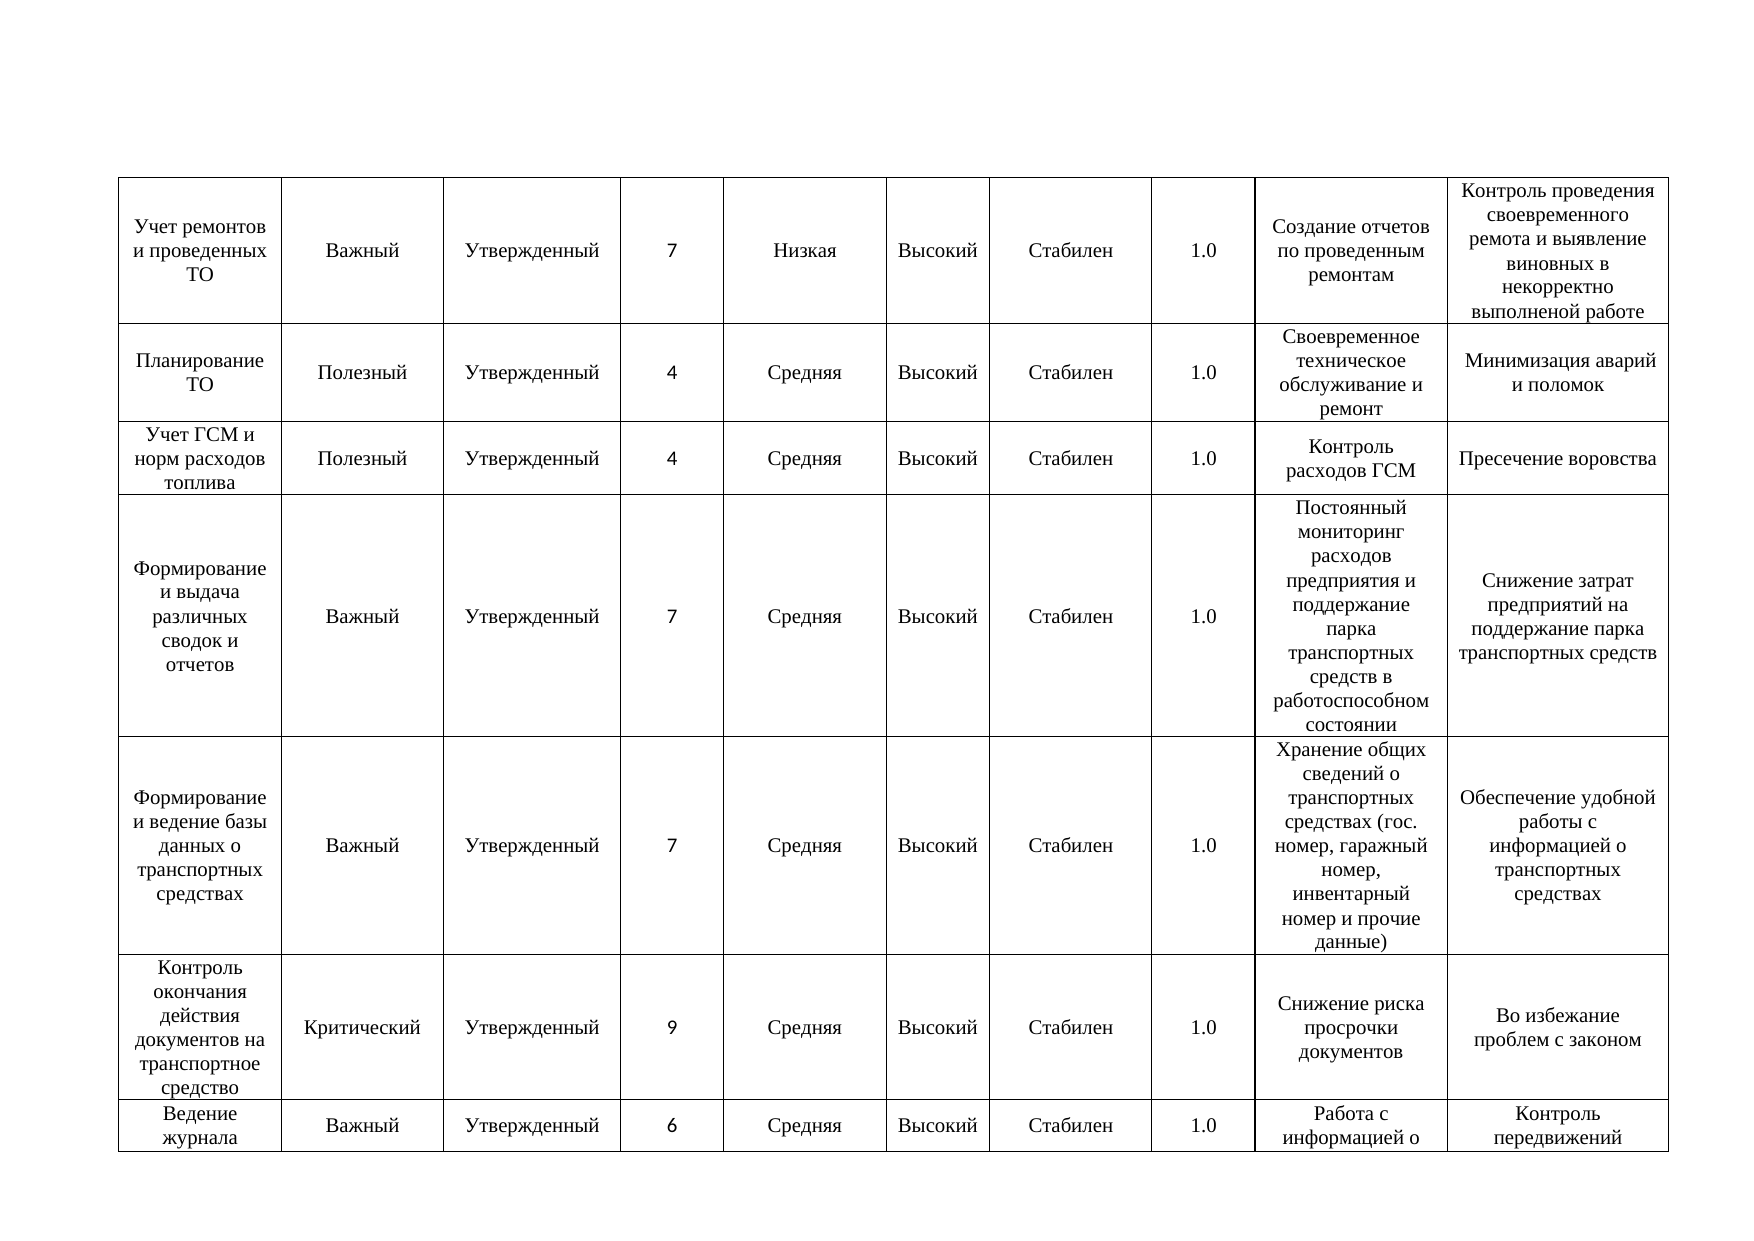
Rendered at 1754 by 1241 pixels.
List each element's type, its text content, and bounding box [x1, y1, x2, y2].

table_cell Снижение затрат предприятий на поддержание парка транспортных средств [1448, 495, 1668, 736]
table_cell 1.0 [1152, 737, 1254, 953]
table_cell Учет ГСМ и норм расходов топлива [119, 422, 281, 494]
table_cell Важный [282, 1100, 443, 1151]
table_cell Критический [282, 955, 443, 1099]
table_cell 6 [621, 1100, 723, 1151]
table_cell Постоянный мониторинг расходов предприятия и поддержание парка транспортных средств в работоспособном состоянии [1256, 495, 1447, 736]
table_cell Снижение риска просрочки документов [1256, 955, 1447, 1099]
table_cell Планирование ТО [119, 324, 281, 421]
table_cell Создание отчетов по проведенным ремонтам [1256, 178, 1447, 323]
table_cell Обеспечение удобной работы с информацией о транспортных средствах [1448, 737, 1668, 953]
table_cell Контроль окончания действия документов на транспортное средство [119, 955, 281, 1099]
table_cell Стабилен [990, 955, 1151, 1099]
table_cell 1.0 [1152, 955, 1254, 1099]
table_cell Стабилен [990, 422, 1151, 494]
table_cell Контроль проведения своевременного ремота и выявление виновных в некорректно выполненой работе [1448, 178, 1668, 323]
table_cell Учет ремонтов и проведенных ТО [119, 178, 281, 323]
table_cell Средняя [724, 422, 886, 494]
table_cell Утвержденный [444, 737, 620, 953]
table_cell Стабилен [990, 1100, 1151, 1151]
table_cell Высокий [887, 1100, 989, 1151]
table_cell 7 [621, 737, 723, 953]
table_cell 7 [621, 495, 723, 736]
table_cell Работа с информацией о водителях и их рейсах [1256, 1100, 1447, 1151]
table_cell Стабилен [990, 737, 1151, 953]
table_cell Утвержденный [444, 955, 620, 1099]
table_cell Средняя [724, 955, 886, 1099]
table_cell Утвержденный [444, 422, 620, 494]
table_cell Полезный [282, 422, 443, 494]
table_cell Важный [282, 178, 443, 323]
table_cell 9 [621, 955, 723, 1099]
table_cell Стабилен [990, 495, 1151, 736]
table_cell Низкая [724, 178, 886, 323]
table_cell Высокий [887, 955, 989, 1099]
table_cell Высокий [887, 422, 989, 494]
table_cell Во избежание проблем с законом [1448, 955, 1668, 1099]
table_cell Утвержденный [444, 178, 620, 323]
table_cell 4 [621, 324, 723, 421]
table_cell Средняя [724, 1100, 886, 1151]
table_cell Средняя [724, 324, 886, 421]
table_cell Контроль расходов ГСМ [1256, 422, 1447, 494]
table_cell Утвержденный [444, 1100, 620, 1151]
table_cell Высокий [887, 737, 989, 953]
table_cell Формирование и выдача различных сводок и отчетов [119, 495, 281, 736]
table_cell Высокий [887, 178, 989, 323]
table_cell Стабилен [990, 178, 1151, 323]
table_cell Высокий [887, 324, 989, 421]
table_cell Утвержденный [444, 324, 620, 421]
table_cell Своевременное техническое обслуживание и ремонт [1256, 324, 1447, 421]
table_cell 4 [621, 422, 723, 494]
table_cell Высокий [887, 495, 989, 736]
table_cell Стабилен [990, 324, 1151, 421]
table_cell Утвержденный [444, 495, 620, 736]
table_cell Важный [282, 495, 443, 736]
table_cell Полезный [282, 324, 443, 421]
table_cell Формирование и ведение базы данных о транспортных средствах [119, 737, 281, 953]
table_cell Пресечение воровства [1448, 422, 1668, 494]
table_cell 7 [621, 178, 723, 323]
table_cell Средняя [724, 737, 886, 953]
table_cell 1.0 [1152, 422, 1254, 494]
table_cell Контроль передвижений водителей и грузов [1448, 1100, 1668, 1151]
table_cell Хранение общих сведений о транспортных средствах (гос. номер, гаражный номер, инвентарный номер и прочие данные) [1256, 737, 1447, 953]
table_cell 1.0 [1152, 1100, 1254, 1151]
table_cell 1.0 [1152, 324, 1254, 421]
table_cell Минимизация аварий и поломок [1448, 324, 1668, 421]
table_cell 1.0 [1152, 495, 1254, 736]
table_cell Ведение журнала путевых листов [119, 1100, 281, 1151]
table_cell Средняя [724, 495, 886, 736]
table_cell 1.0 [1152, 178, 1254, 323]
table_cell Важный [282, 737, 443, 953]
